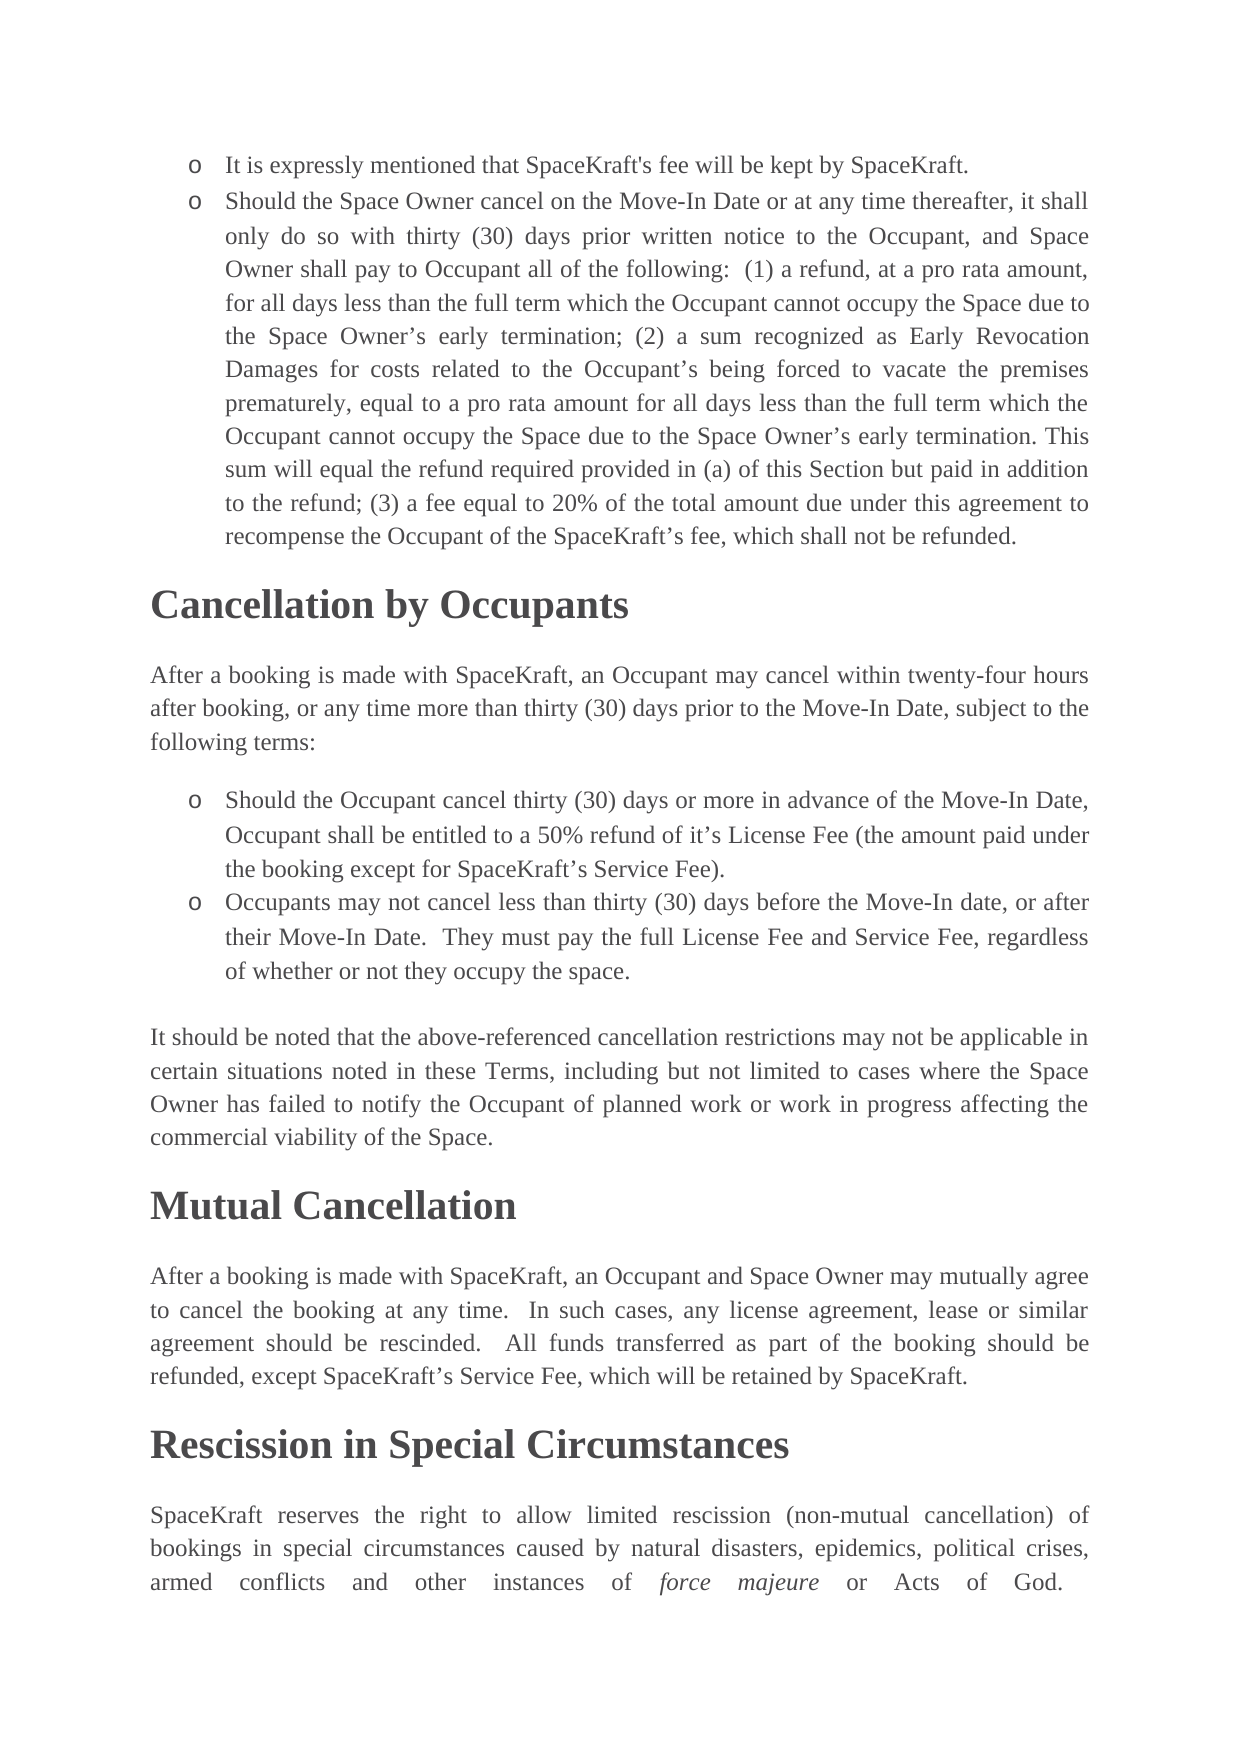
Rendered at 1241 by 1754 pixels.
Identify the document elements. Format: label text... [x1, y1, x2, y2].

list Should the Space Owner cancel on the Move-In Date or at any time thereafter, it shall only do so with thirty (30) days prior written notice to the Occupant, and Space Owner shall pay to Occupant all of the following: (1) a refund, at a pro rata amount, for all days less than the full term which the Occupant cannot occupy the Space due to the Space Owner’s early termination; (2) a sum recognized as Early Revocation Damages for costs related to the Occupant’s being forced to vacate the premises prematurely, equal to a pro rata amount for all days less than the full term which the Occupant cannot occupy the Space due to the Space Owner’s early termination. This sum will equal the refund required provided in (a) of this Section but paid in addition to the refund; (3) a fee equal to 20% of the total amount due under this agreement to recompense the Occupant of the SpaceKraft’s fee, which shall not be refunded. [187, 186, 1090, 550]
subtitle Mutual Cancellation [150, 1181, 1090, 1229]
list Occupants may not cancel less than thirty (30) days before the Move-In date, or after their Move-In Date. They must pay the full License Fee and Service Fee, regardless of whether or not they occupy the space. [187, 887, 1090, 984]
subtitle Cancellation by Occupants [150, 579, 1090, 627]
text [150, 1500, 1090, 1596]
text It should be noted that the above-referenced cancellation restrictions may not be applicable in certain situations noted in these Terms, including but not limited to cases where the Space Owner has failed to notify the Occupant of planned work or work in progress affecting the commercial viability of the Space. [150, 1022, 1090, 1151]
list Should the Occupant cancel thirty (30) days or more in advance of the Move-In Date, Occupant shall be entitled to a 50% refund of it’s License Fee (the amount paid under the booking except for SpaceKraft’s Service Fee). [187, 785, 1090, 882]
text After a booking is made with SpaceKraft, an Occupant and Space Owner may mutually agree to cancel the booking at any time. In such cases, any license agreement, lease or similar agreement should be rescinded. All funds transferred as part of the booking should be refunded, except SpaceKraft’s Service Fee, which will be retained by SpaceKraft. [150, 1261, 1090, 1390]
subtitle Rescission in Special Circumstances [150, 1420, 1090, 1468]
list It is expressly mentioned that SpaceKraft's fee will be kept by SpaceKraft. [187, 150, 1090, 181]
text After a booking is made with SpaceKraft, an Occupant may cancel within twenty-four hours after booking, or any time more than thirty (30) days prior to the Move-In Date, subject to the following terms: [150, 660, 1090, 755]
